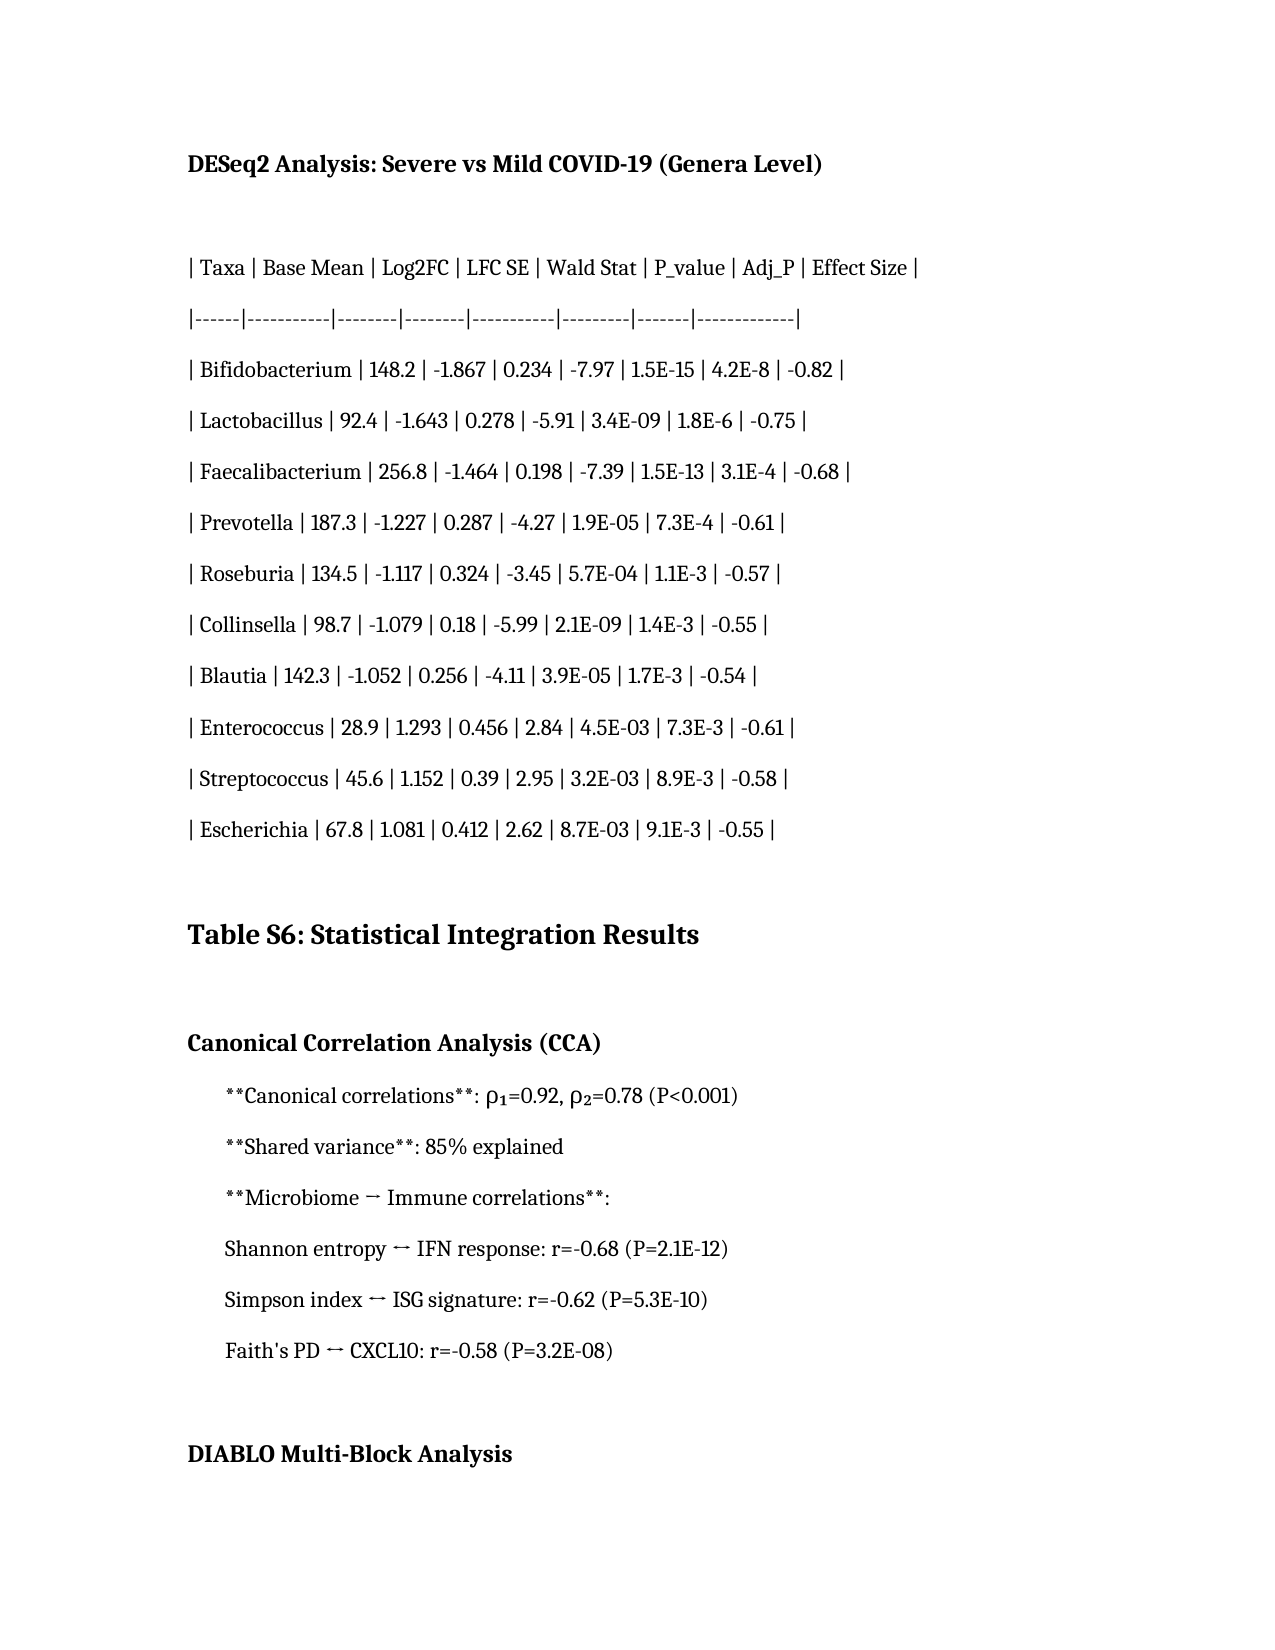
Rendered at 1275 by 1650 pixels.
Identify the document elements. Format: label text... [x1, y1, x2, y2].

text | Enterococcus | 28.9 | 1.293 | 0.456 | 2.84 | 4.5E-03 | 7.3E-3 | -0.61 | [187, 714, 1087, 741]
text Table S6: Statistical Integration Results [187, 918, 1087, 952]
text | Bifidobacterium | 148.2 | -1.867 | 0.234 | -7.97 | 1.5E-15 | 4.2E-8 | -0.82 | [187, 357, 1087, 383]
text | Prevotella | 187.3 | -1.227 | 0.287 | -4.27 | 1.9E-05 | 7.3E-4 | -0.61 | [187, 510, 1087, 536]
text **Shared variance**: 85% explained [225, 1134, 1087, 1160]
text | Lactobacillus | 92.4 | -1.643 | 0.278 | -5.91 | 3.4E-09 | 1.8E-6 | -0.75 | [187, 408, 1087, 434]
text Faith's PD ↔ CXCL10: r=-0.58 (P=3.2E-08) [225, 1338, 1087, 1364]
text | Streptococcus | 45.6 | 1.152 | 0.39 | 2.95 | 3.2E-03 | 8.9E-3 | -0.58 | [187, 765, 1087, 792]
text | Faecalibacterium | 256.8 | -1.464 | 0.198 | -7.39 | 1.5E-13 | 3.1E-4 | -0.68 | [187, 459, 1087, 485]
text **Microbiome → Immune correlations**: [225, 1185, 1087, 1211]
text | Collinsella | 98.7 | -1.079 | 0.18 | -5.99 | 2.1E-09 | 1.4E-3 | -0.55 | [187, 612, 1087, 638]
text | Taxa | Base Mean | Log2FC | LFC SE | Wald Stat | P_value | Adj_P | Effect Size | [187, 255, 1087, 281]
text | Escherichia | 67.8 | 1.081 | 0.412 | 2.62 | 8.7E-03 | 9.1E-3 | -0.55 | [187, 816, 1087, 843]
text DIABLO Multi-Block Analysis [187, 1440, 1087, 1469]
text DESeq2 Analysis: Severe vs Mild COVID-19 (Genera Level) [187, 150, 1087, 179]
text Canonical Correlation Analysis (CCA) [187, 1029, 1087, 1058]
text Shannon entropy ↔ IFN response: r=-0.68 (P=2.1E-12) [225, 1236, 1087, 1262]
text Simpson index ↔ ISG signature: r=-0.62 (P=5.3E-10) [225, 1287, 1087, 1313]
text **Canonical correlations**: ρ₁=0.92, ρ₂=0.78 (P<0.001) [225, 1083, 1087, 1109]
text | Blautia | 142.3 | -1.052 | 0.256 | -4.11 | 3.9E-05 | 1.7E-3 | -0.54 | [187, 663, 1087, 689]
text |------|-----------|--------|--------|-----------|---------|-------|-------------| [187, 306, 1087, 332]
text | Roseburia | 134.5 | -1.117 | 0.324 | -3.45 | 5.7E-04 | 1.1E-3 | -0.57 | [187, 561, 1087, 587]
